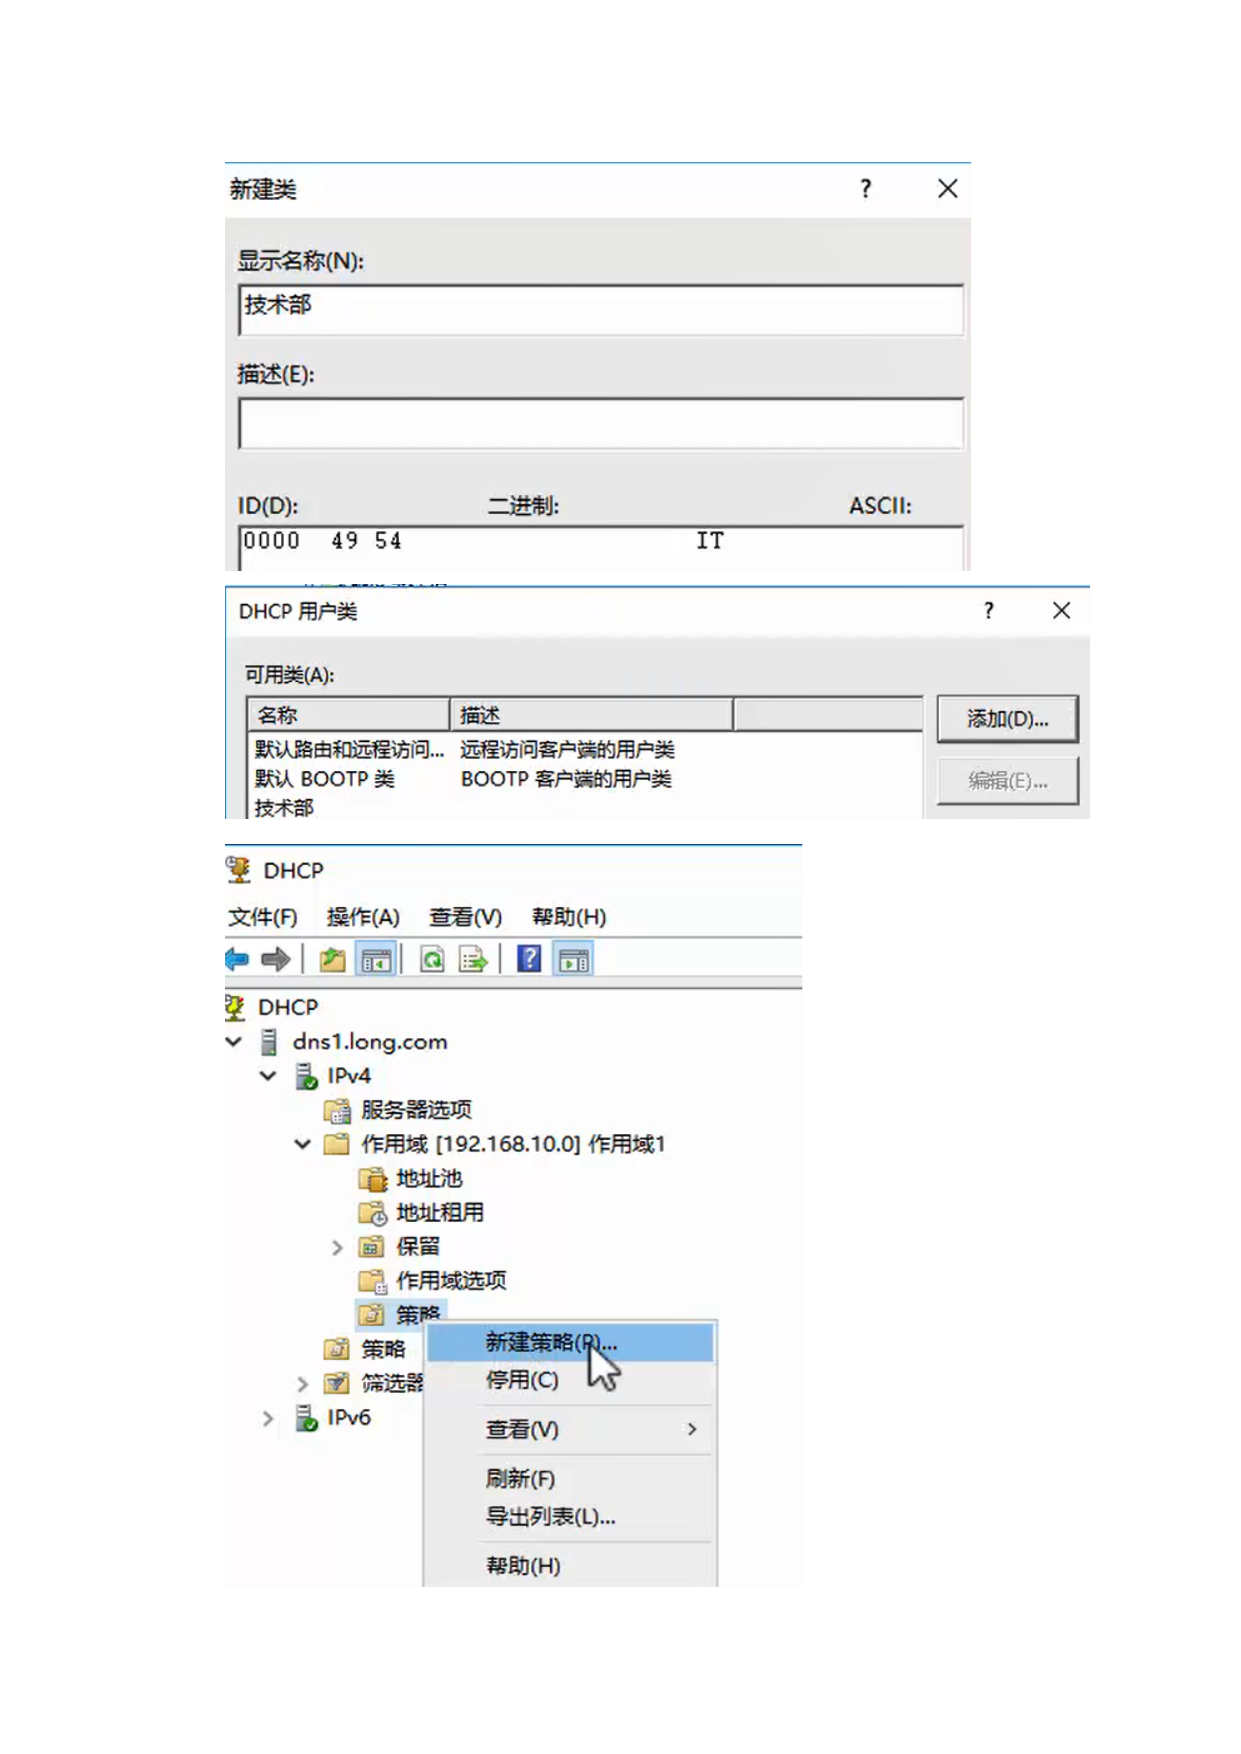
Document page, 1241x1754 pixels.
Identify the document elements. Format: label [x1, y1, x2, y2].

picture [225, 844, 803, 1587]
picture [225, 162, 972, 571]
picture [225, 584, 1091, 819]
